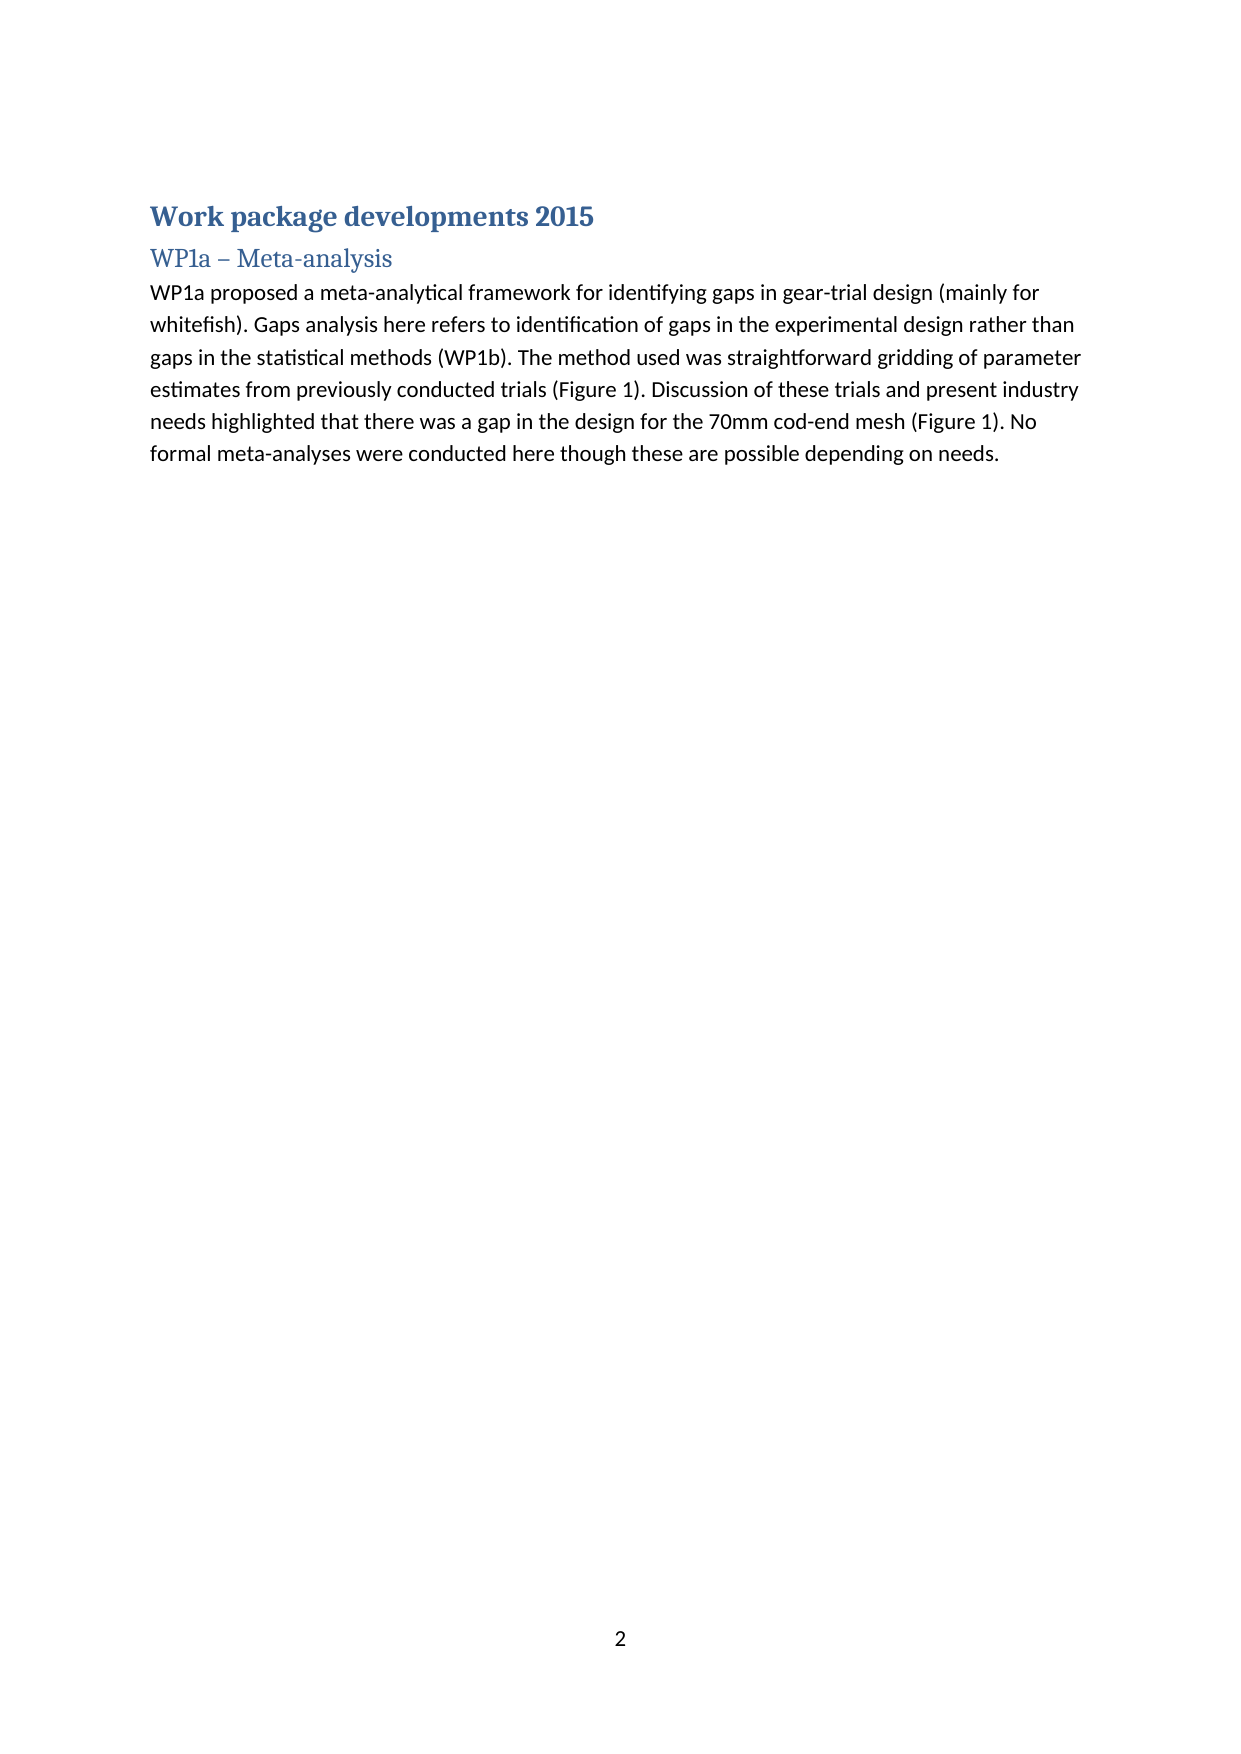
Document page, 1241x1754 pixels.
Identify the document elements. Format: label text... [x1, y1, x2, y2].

subtitle Work package developments 2015 [150, 200, 1090, 233]
text WP1a proposed a meta-analytical framework for identifying gaps in gear-trial design (mainly for whitefish). Gaps analysis here refers to identification of gaps in the experimental design rather than gaps in the statistical methods (WP1b). The method used was straightforward gridding of parameter estimates from previously conducted trials (Figure 1). Discussion of these trials and present industry needs highlighted that there was a gap in the design for the 70mm cod-end mesh (Figure 1). No formal meta-analyses were conducted here though these are possible depending on needs. [150, 278, 1090, 467]
subtitle WP1a – Meta-analysis [150, 243, 1090, 274]
